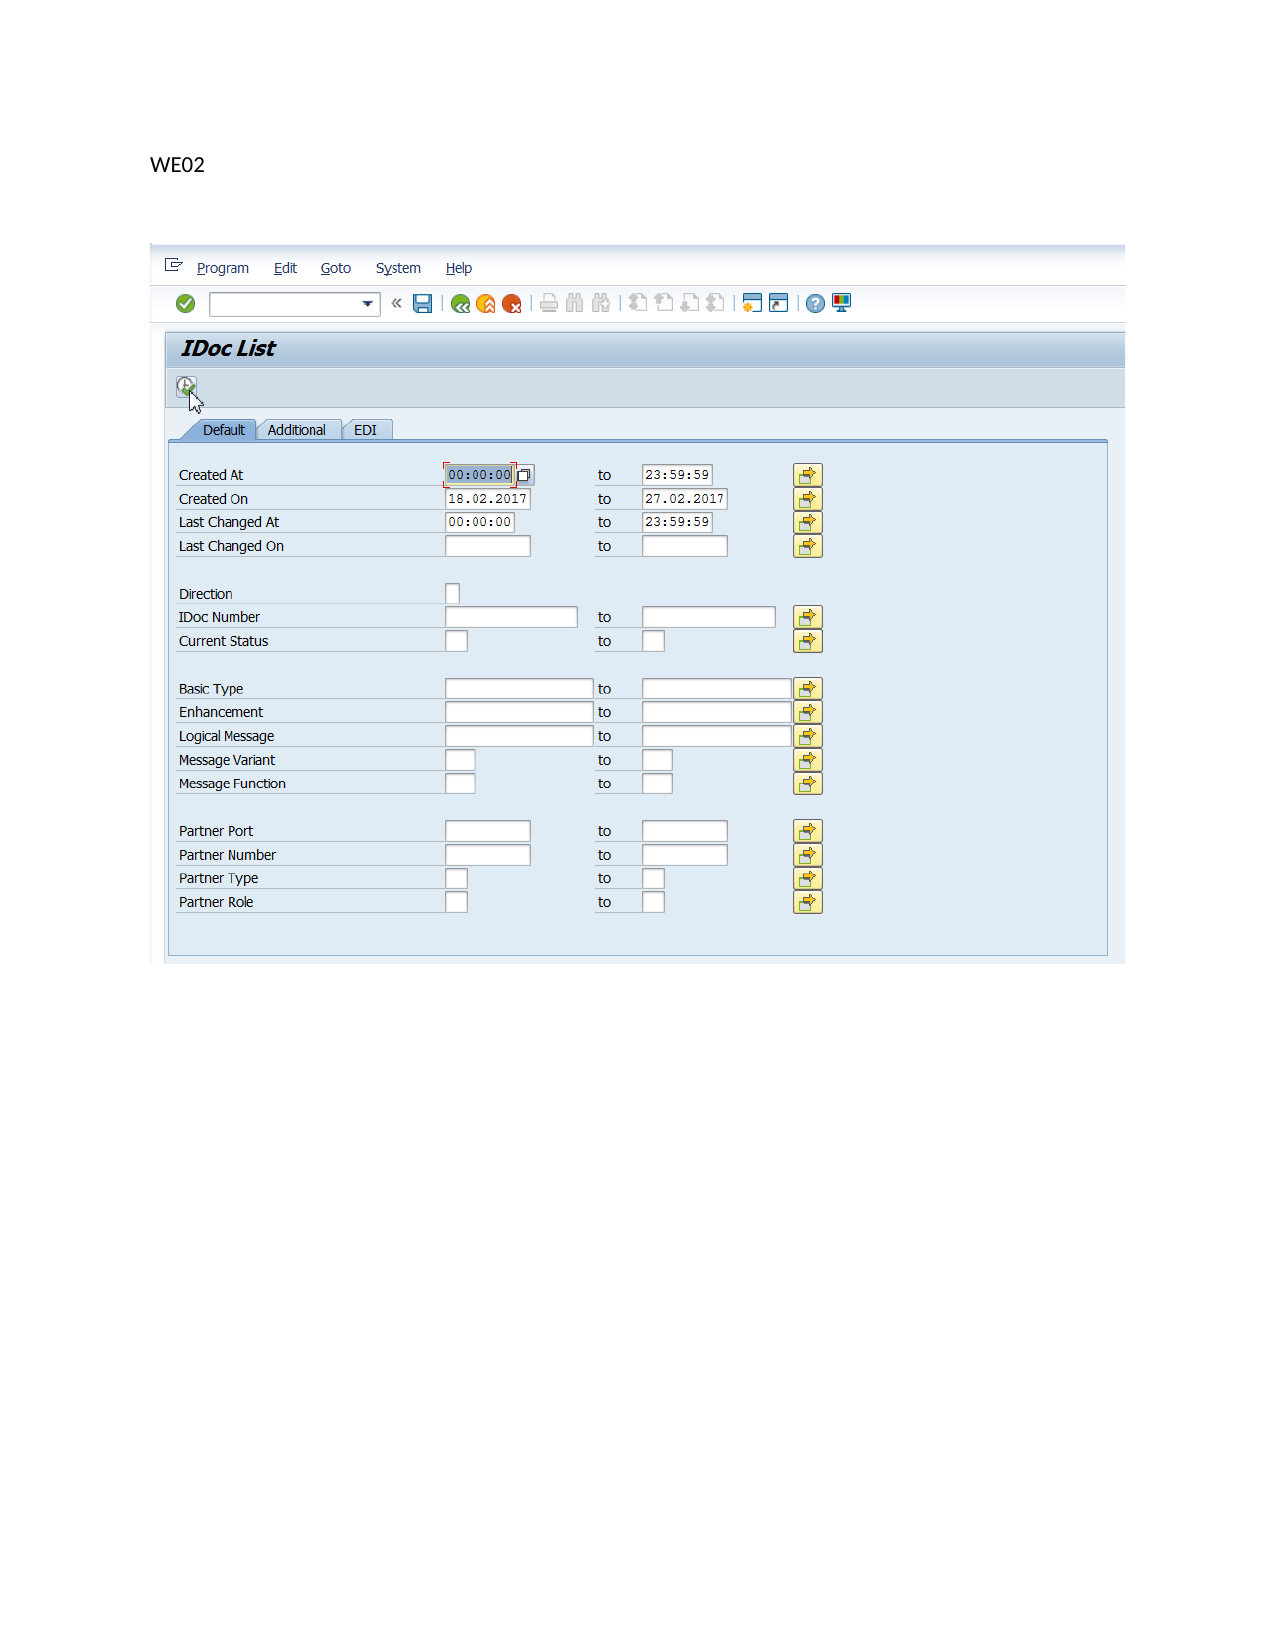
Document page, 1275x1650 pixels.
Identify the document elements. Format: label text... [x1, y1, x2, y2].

text WE02 [150, 150, 1125, 178]
picture [150, 243, 1125, 964]
